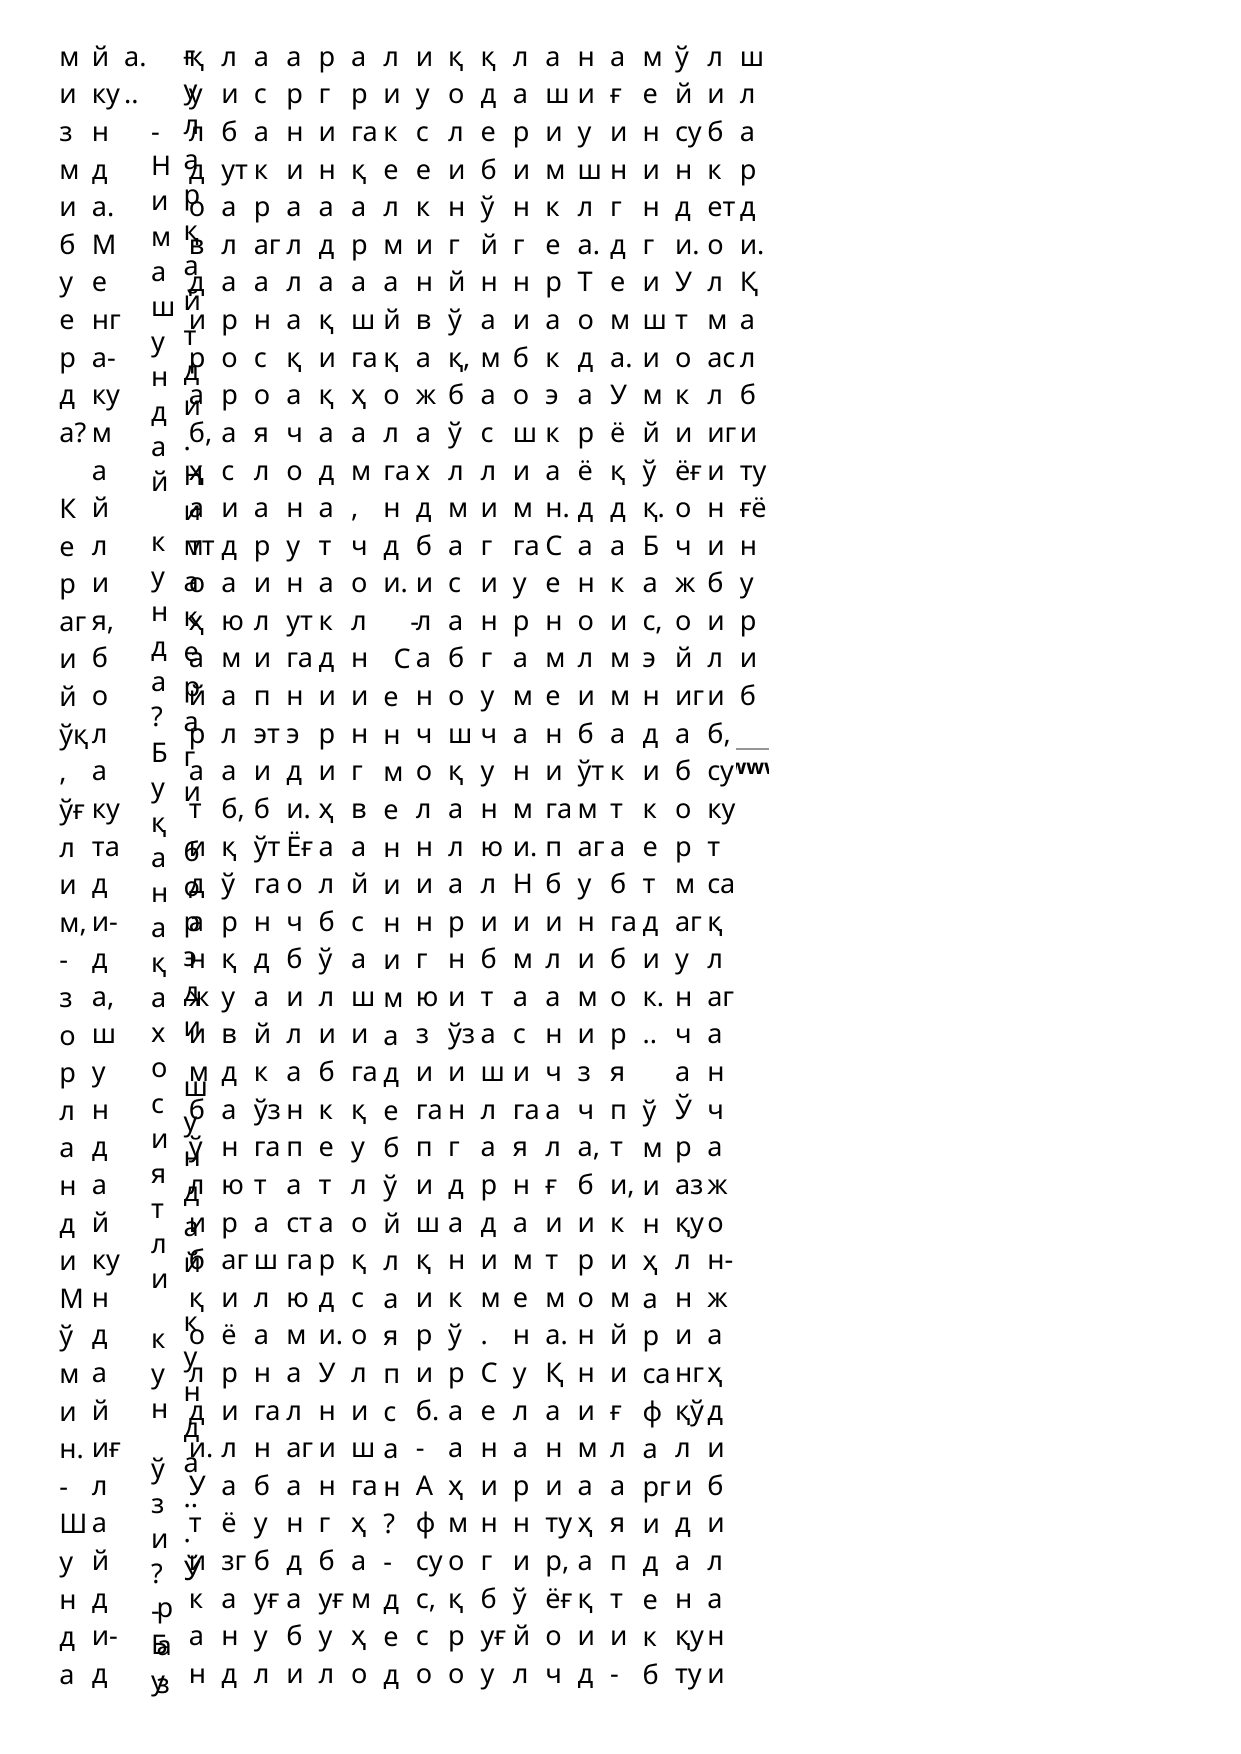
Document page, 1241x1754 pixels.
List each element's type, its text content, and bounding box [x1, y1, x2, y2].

text - Сен мени нима деб ўйлаяпсан? - деди у секин ва жахд билан чолнинг юзига пишқириб. - Афсус, соқолинг йўқ, бўлмаса бошқаларни ўзингдан кўра аҳмоқроқ деб ўйнамаслигинг учун юлиб ташлардим. Сенинг буғуларингни бошимга ураманми. Нимасига яна мен уларни ўйлашим керак экан. Сен мени гап билан чалғитма. Қани тур, ёғочни ушла. То дарёдан олиб ўтмагунимизча, бирон нима ҳақида ғинг дема. У ёқда ким мактабга боряпти, ким йиғлаяпти - менинг ишим йўқ. Бас, энди кетдик... [480, 37, 507, 1691]
text - Сен мени нима деб ўйлаяпсан? - деди у секин ва жахд билан чолнинг юзига пишқириб. - Афсус, соқолинг йўқ, бўлмаса бошқаларни ўзингдан кўра аҳмоқроқ деб ўйнамаслигинг учун юлиб ташлардим. Сенинг буғуларингни бошимга ураманми. Нимасига яна мен уларни ўйлашим керак экан. Сен мени гап билан чалғитма. Қани тур, ёғочни ушла. То дарёдан олиб ўтмагунимизча, бирон нима ҳақида ғинг дема. У ёқда ким мактабга боряпти, ким йиғлаяпти - менинг ишим йўқ. Бас, энди кетдик... [577, 37, 605, 1691]
text - Сен мени нима деб ўйлаяпсан? - деди у секин ва жахд билан чолнинг юзига пишқириб. - Афсус, соқолинг йўқ, бўлмаса бошқаларни ўзингдан кўра аҳмоқроқ деб ўйнамаслигинг учун юлиб ташлардим. Сенинг буғуларингни бошимга ураманми. Нимасига яна мен уларни ўйлашим керак экан. Сен мени гап билан чалғитма. Қани тур, ёғочни ушла. То дарёдан олиб ўтмагунимизча, бирон нима ҳақида ғинг дема. У ёқда ким мактабга боряпти, ким йиғлаяпти - менинг ишим йўқ. Бас, энди кетдик... [448, 37, 475, 1691]
text Ўразқул довдираб, ҳатто ҳайратидан жим бўлиб қолди. У тиканли буталар орасида юмалаб, қўрқувдан юраги ёрилаёзганда сакраган соялари лип этиб ўтгандай кўзга ташланган бу буғуларни аллақачон унутган эди. Ёғоч билан пастга юмалаганда биргина дақиқада такдири ҳал бўлиб кетарди. Унинг буғуларга қарашга ҳам, чолнинг вайсашига қулоқ солишга ҳам ҳоли келмай қолганди. [318, 37, 346, 1691]
text Мўмин ҳар сафаргидек бўйсунди. У токи ёғоч жойига бормагунча Ўразқулнинг қўлидан қутулиб кетолмаслигини билиб, сукут сақлаганча жон-жаҳди билан ишларди. Қалби туғён уриб [739, 37, 769, 713]
text - Кераги йўқ, ўғлим, - зорланди Мўмин. - Шундай кунда. Менга-ку майлия, бола кутади-да, шундай кунда йиғлайди-да... [92, 37, 121, 1691]
text - Кераги йўқ, ўғлим, - зорланди Мўмин. - Шундай кунда. Менга-ку майлия, бола кутади-да, шундай кунда йиғлайди-да... [59, 452, 88, 1692]
text Мўмин ҳар сафаргидек бўйсунди. У токи ёғоч жойига бормагунча Ўразқулнинг қўлидан қутулиб кетолмаслигини билиб, сукут сақлаганча жон-жаҳди билан ишларди. Қалби туғён уриб [642, 1054, 672, 1692]
text - Сен мени нима деб ўйлаяпсан? - деди у секин ва жахд билан чолнинг юзига пишқириб. - Афсус, соқолинг йўқ, бўлмаса бошқаларни ўзингдан кўра аҳмоқроқ деб ўйнамаслигинг учун юлиб ташлардим. Сенинг буғуларингни бошимга ураманми. Нимасига яна мен уларни ўйлашим керак экан. Сен мени гап билан чалғитма. Қани тур, ёғочни ушла. То дарёдан олиб ўтмагунимизча, бирон нима ҳақида ғинг дема. У ёқда ким мактабга боряпти, ким йиғлаяпти - менинг ишим йўқ. Бас, энди кетдик... [545, 37, 572, 1691]
text - Сен мени нима деб ўйлаяпсан? - деди у секин ва жахд билан чолнинг юзига пишқириб. - Афсус, соқолинг йўқ, бўлмаса бошқаларни ўзингдан кўра аҳмоқроқ деб ўйнамаслигинг учун юлиб ташлардим. Сенинг буғуларингни бошимга ураманми. Нимасига яна мен уларни ўйлашим керак экан. Сен мени гап билан чалғитма. Қани тур, ёғочни ушла. То дарёдан олиб ўтмагунимизча, бирон нима ҳақида ғинг дема. У ёқда ким мактабга боряпти, ким йиғлаяпти - менинг ишим йўқ. Бас, энди кетдик... [416, 37, 443, 1691]
text Ўразқул довдираб, ҳатто ҳайратидан жим бўлиб қолди. У тиканли буталар орасида юмалаб, қўрқувдан юраги ёрилаёзганда сакраган соялари лип этиб ўтгандай кўзга ташланган бу буғуларни аллақачон унутган эди. Ёғоч билан пастга юмалаганда биргина дақиқада такдири ҳал бўлиб кетарди. Унинг буғуларга қарашга ҳам, чолнинг вайсашига қулоқ солишга ҳам ҳоли келмай қолганди. [286, 37, 313, 1691]
text Ўразқул довдираб, ҳатто ҳайратидан жим бўлиб қолди. У тиканли буталар орасида юмалаб, қўрқувдан юраги ёрилаёзганда сакраган соялари лип этиб ўтгандай кўзга ташланган бу буғуларни аллақачон унутган эди. Ёғоч билан пастга юмалаганда биргина дақиқада такдири ҳал бўлиб кетарди. Унинг буғуларга қарашга ҳам, чолнинг вайсашига қулоқ солишга ҳам ҳоли келмай қолганди. [351, 37, 378, 1691]
text Ўразқул довдираб, ҳатто ҳайратидан жим бўлиб қолди. У тиканли буталар орасида юмалаб, қўрқувдан юраги ёрилаёзганда сакраган соялари лип этиб ўтгандай кўзга ташланган бу буғуларни аллақачон унутган эди. Ёғоч билан пастга юмалаганда биргина дақиқада такдири ҳал бўлиб кетарди. Унинг буғуларга қарашга ҳам, чолнинг вайсашига қулоқ солишга ҳам ҳоли келмай қолганди. [221, 37, 248, 1691]
text - Сен мени нима деб ўйлаяпсан? - деди у секин ва жахд билан чолнинг юзига пишқириб. - Афсус, соқолинг йўқ, бўлмаса бошқаларни ўзингдан кўра аҳмоқроқ деб ўйнамаслигинг учун юлиб ташлардим. Сенинг буғуларингни бошимга ураманми. Нимасига яна мен уларни ўйлашим керак экан. Сен мени гап билан чалғитма. Қани тур, ёғочни ушла. То дарёдан олиб ўтмагунимизча, бирон нима ҳақида ғинг дема. У ёқда ким мактабга боряпти, ким йиғлаяпти - менинг ишим йўқ. Бас, энди кетдик... [610, 37, 637, 1691]
text Ўразқул довдираб, ҳатто ҳайратидан жим бўлиб қолди. У тиканли буталар орасида юмалаб, қўрқувдан юраги ёрилаёзганда сакраган соялари лип этиб ўтгандай кўзга ташланган бу буғуларни аллақачон унутган эди. Ёғоч билан пастга юмалаганда биргина дақиқада такдири ҳал бўлиб кетарди. Унинг буғуларга қарашга ҳам, чолнинг вайсашига қулоқ солишга ҳам ҳоли келмай қолганди. [189, 37, 216, 1691]
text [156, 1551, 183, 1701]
text - Сен мени нима деб ўйлаяпсан? - деди у секин ва жахд билан чолнинг юзига пишқириб. - Афсус, соқолинг йўқ, бўлмаса бошқаларни ўзингдан кўра аҳмоқроқ деб ўйнамаслигинг учун юлиб ташлардим. Сенинг буғуларингни бошимга ураманми. Нимасига яна мен уларни ўйлашим керак экан. Сен мени гап билан чалғитма. Қани тур, ёғочни ушла. То дарёдан олиб ўтмагунимизча, бирон нима ҳақида ғинг дема. У ёқда ким мактабга боряпти, ким йиғлаяпти - менинг ишим йўқ. Бас, энди кетдик... [383, 602, 410, 1692]
text Ўразқул довдираб, ҳатто ҳайратидан жим бўлиб қолди. У тиканли буталар орасида юмалаб, қўрқувдан юраги ёрилаёзганда сакраган соялари лип этиб ўтгандай кўзга ташланган бу буғуларни аллақачон унутган эди. Ёғоч билан пастга юмалаганда биргина дақиқада такдири ҳал бўлиб кетарди. Унинг буғуларга қарашга ҳам, чолнинг вайсашига қулоқ солишга ҳам ҳоли келмай қолганди. [253, 37, 281, 1691]
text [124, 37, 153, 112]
text Мўмин ҳар сафаргидек бўйсунди. У токи ёғоч жойига бормагунча Ўразқулнинг қўлидан қутулиб кетолмаслигини билиб, сукут сақлаганча жон-жаҳди билан ишларди. Қалби туғён уриб [675, 37, 704, 1691]
text - Сен мени нима деб ўйлаяпсан? - деди у секин ва жахд билан чолнинг юзига пишқириб. - Афсус, соқолинг йўқ, бўлмаса бошқаларни ўзингдан кўра аҳмоқроқ деб ўйнамаслигинг учун юлиб ташлардим. Сенинг буғуларингни бошимга ураманми. Нимасига яна мен уларни ўйлашим керак экан. Сен мени гап билан чалғитма. Қани тур, ёғочни ушла. То дарёдан олиб ўтмагунимизча, бирон нима ҳақида ғинг дема. У ёқда ким мактабга боряпти, ким йиғлаяпти - менинг ишим йўқ. Бас, энди кетдик... [513, 37, 540, 1691]
text Мўмин ҳар сафаргидек бўйсунди. У токи ёғоч жойига бормагунча Ўразқулнинг қўлидан қутулиб кетолмаслигини билиб, сукут сақлаганча жон-жаҳди билан ишларди. Қалби туғён уриб [707, 37, 736, 1691]
